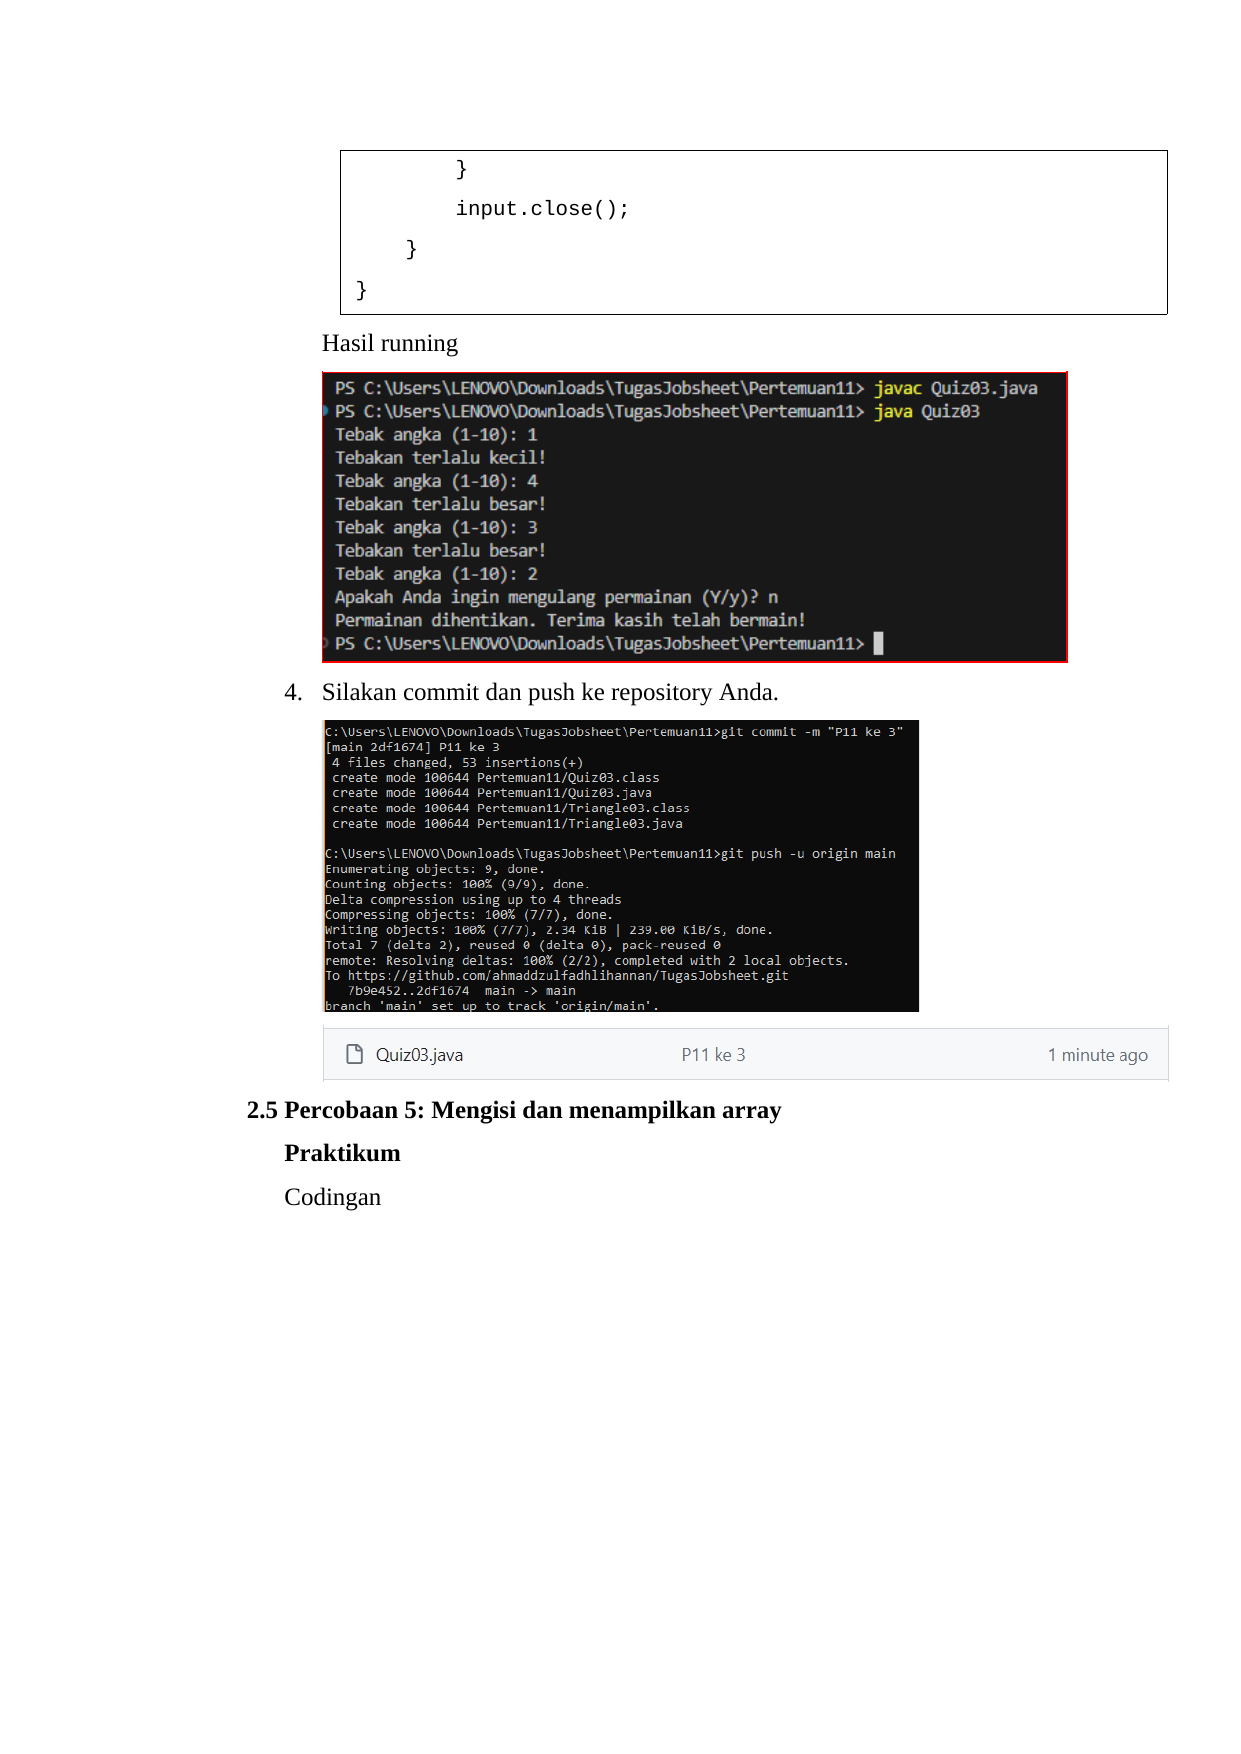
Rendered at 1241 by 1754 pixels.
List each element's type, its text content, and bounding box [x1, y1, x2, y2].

picture [323, 373, 1066, 661]
list Praktikum [284, 1138, 1090, 1167]
list Codingan [284, 1182, 1090, 1210]
list Percobaan 5: Mengisi dan menampilkan array [247, 1095, 1090, 1124]
list Hasil running [322, 328, 1090, 357]
list Silakan commit dan push ke repository Anda. [284, 677, 1090, 706]
picture [321, 1025, 1171, 1082]
picture [321, 720, 920, 1012]
